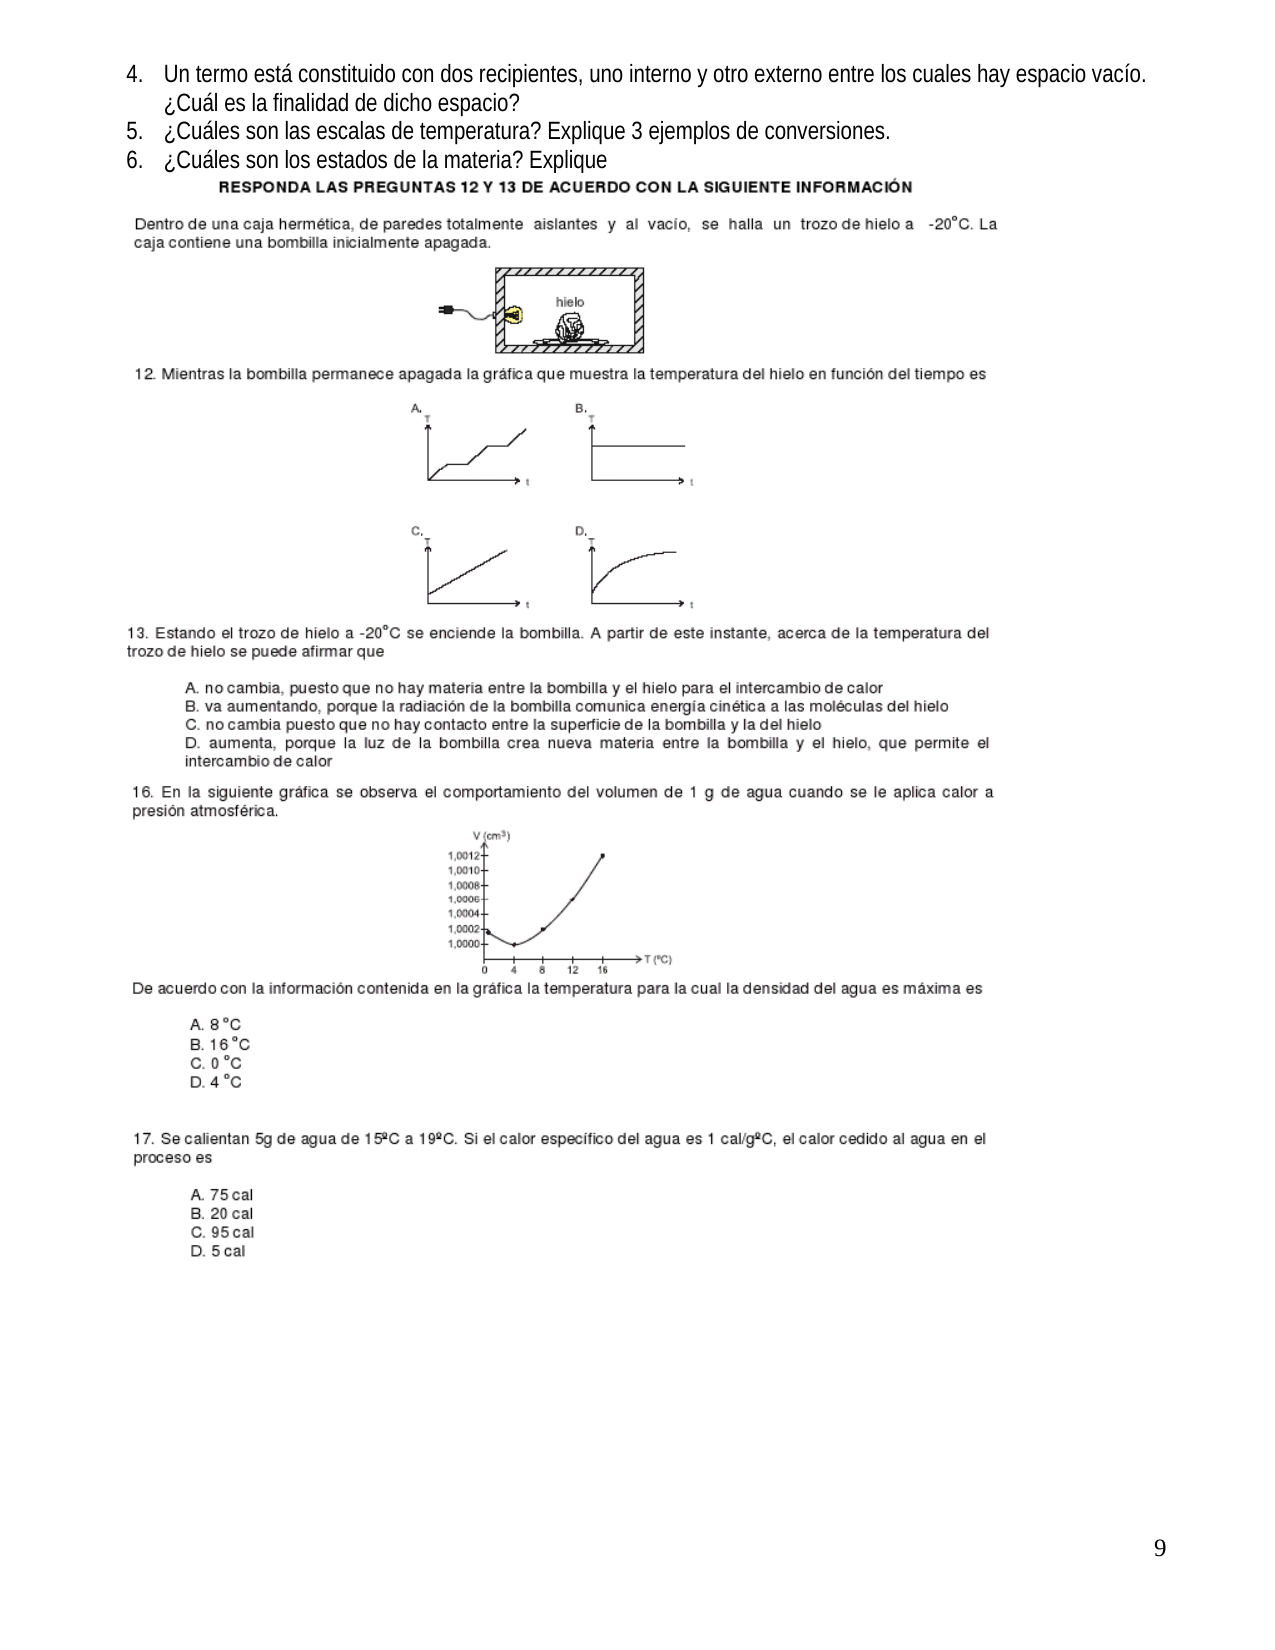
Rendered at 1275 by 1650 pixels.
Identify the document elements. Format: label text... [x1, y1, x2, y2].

list ¿Cuáles son los estados de la materia? Explique [126, 145, 1166, 174]
list Un termo está constituido con dos recipientes, uno interno y otro externo entre los cuales hay espacio vacío.¿Cuál es la finalidad de dicho espacio? [126, 59, 1166, 116]
list ¿Cuáles son las escalas de temperatura? Explique 3 ejemplos de conversiones. [126, 116, 1166, 145]
picture [126, 173, 1013, 1274]
